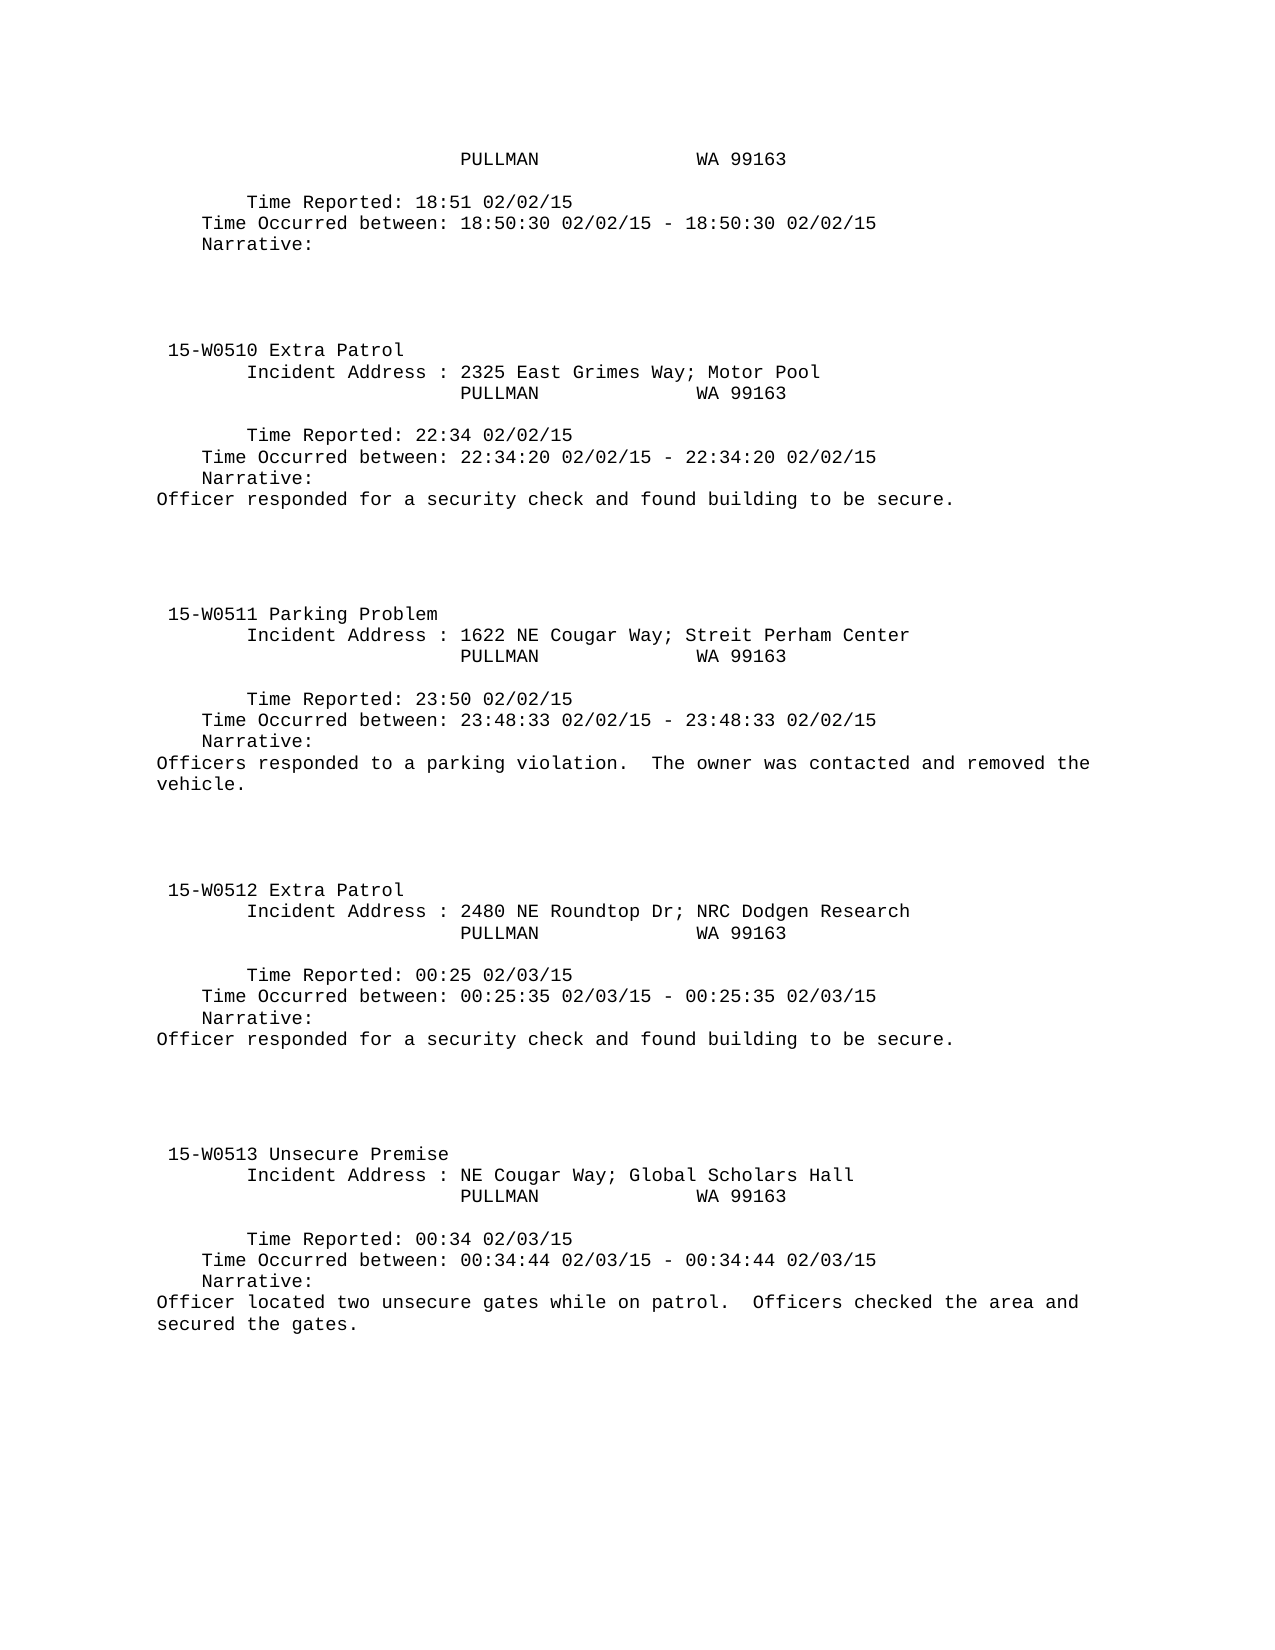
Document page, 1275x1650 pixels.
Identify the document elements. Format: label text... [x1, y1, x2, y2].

text Incident Address : 2325 East Grimes Way; Motor Pool [156, 362, 1118, 384]
text PULLMAN WA 99163 [156, 923, 1118, 945]
text PULLMAN WA 99163 [156, 1187, 1118, 1208]
text Time Reported: 00:25 02/03/15 [156, 966, 1118, 987]
text Time Occurred between: 18:50:30 02/02/15 - 18:50:30 02/02/15 [156, 214, 1118, 235]
text Incident Address : 2480 NE Roundtop Dr; NRC Dodgen Research [156, 902, 1118, 923]
text Officer located two unsecure gates while on patrol. Officers checked the area and secured the gates. [156, 1293, 1118, 1336]
text Officer responded for a security check and found building to be secure. [156, 1030, 1118, 1051]
text Time Occurred between: 23:48:33 02/02/15 - 23:48:33 02/02/15 [156, 711, 1118, 732]
text Narrative: [156, 469, 1118, 490]
text 15-W0513 Unsecure Premise [156, 1144, 1118, 1166]
text 15-W0512 Extra Patrol [156, 881, 1118, 902]
text Time Occurred between: 00:25:35 02/03/15 - 00:25:35 02/03/15 [156, 987, 1118, 1008]
text Time Reported: 18:51 02/02/15 [156, 192, 1118, 214]
text PULLMAN WA 99163 [156, 647, 1118, 668]
text 15-W0510 Extra Patrol [156, 341, 1118, 362]
text Time Reported: 00:34 02/03/15 [156, 1229, 1118, 1251]
text Narrative: [156, 1008, 1118, 1030]
text Officers responded to a parking violation. The owner was contacted and removed the vehicle. [156, 753, 1118, 796]
text Time Occurred between: 22:34:20 02/02/15 - 22:34:20 02/02/15 [156, 447, 1118, 469]
text Narrative: [156, 1272, 1118, 1293]
text PULLMAN WA 99163 [156, 150, 1118, 171]
text Incident Address : 1622 NE Cougar Way; Streit Perham Center [156, 626, 1118, 647]
text Narrative: [156, 732, 1118, 753]
text Narrative: [156, 235, 1118, 256]
text Time Reported: 22:34 02/02/15 [156, 426, 1118, 447]
text PULLMAN WA 99163 [156, 384, 1118, 405]
text 15-W0511 Parking Problem [156, 605, 1118, 626]
text Time Reported: 23:50 02/02/15 [156, 690, 1118, 711]
text Time Occurred between: 00:34:44 02/03/15 - 00:34:44 02/03/15 [156, 1251, 1118, 1272]
text Officer responded for a security check and found building to be secure. [156, 490, 1118, 511]
text Incident Address : NE Cougar Way; Global Scholars Hall [156, 1166, 1118, 1187]
